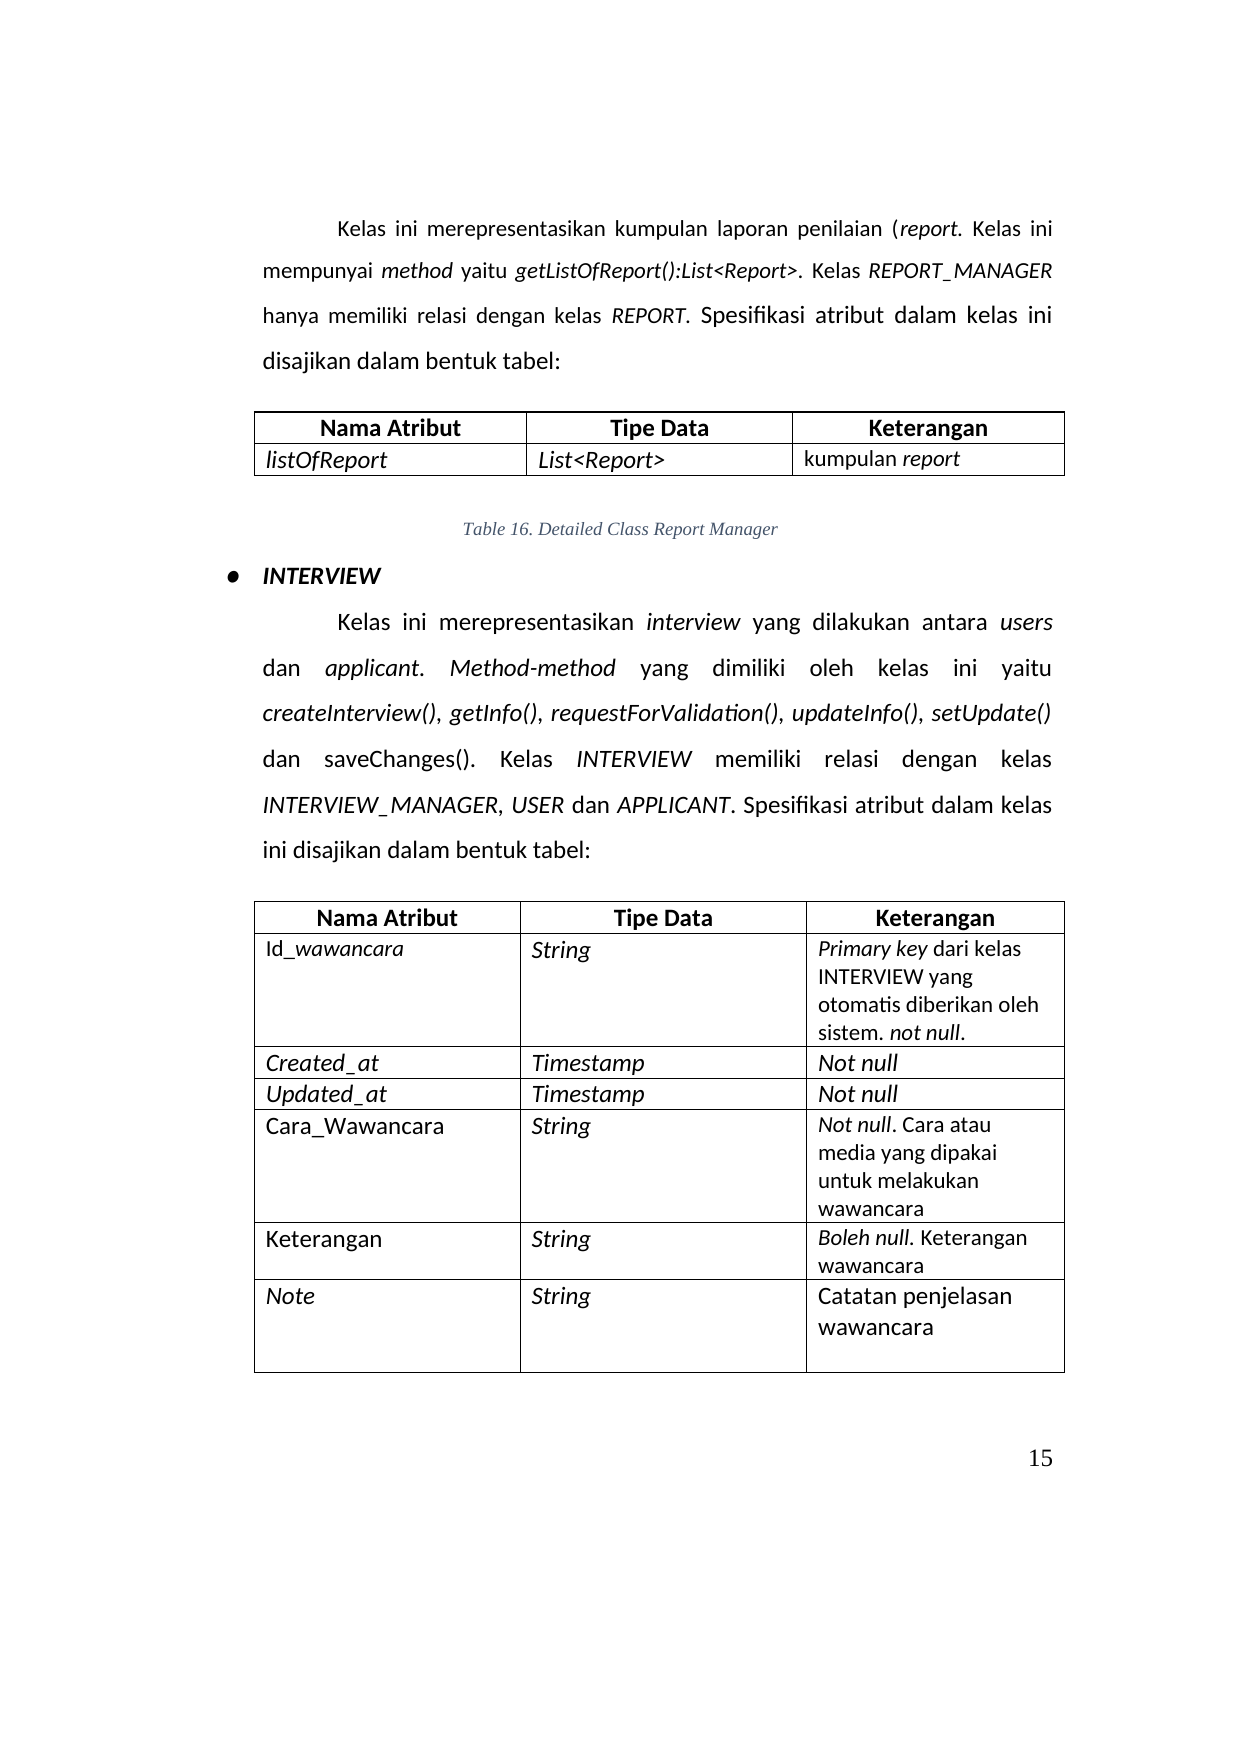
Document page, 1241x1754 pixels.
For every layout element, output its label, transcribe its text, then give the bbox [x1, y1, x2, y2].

table_header Nama Atribut [255, 413, 526, 443]
table_cell kumpulan report [793, 444, 1064, 474]
table_cell Not null. Cara atau media yang dipakai untuk melakukan wawancara [807, 1110, 1064, 1222]
table_cell String [521, 934, 806, 1046]
table_cell Timestamp [521, 1079, 806, 1109]
table_cell Boleh null. Keterangan wawancara [807, 1223, 1064, 1279]
text Table 16. Detailed Class Report Manager [187, 518, 1053, 539]
table_cell Primary key dari kelas INTERVIEW yang otomatis diberikan oleh sistem. not null. [807, 934, 1064, 1046]
table_cell Catatan penjelasan wawancara [807, 1280, 1064, 1372]
table_header Nama Atribut [255, 902, 520, 933]
table_header Keterangan [793, 413, 1064, 443]
text Kelas ini merepresentasikan interview yang dilakukan antara users dan applicant. Method-method yang dimiliki oleh kelas ini yaitu createInterview(), getInfo(), requestForValidation(), updateInfo(), setUpdate() dan saveChanges(). Kelas INTERVIEW memiliki relasi dengan kelas INTERVIEW_MANAGER, USER dan APPLICANT. Spesifikasi atribut dalam kelas ini disajikan dalam bentuk tabel: [262, 606, 1053, 865]
text Kelas ini merepresentasikan kumpulan laporan penilaian (report. Kelas ini mempunyai method yaitu getListOfReport():List<Report>. Kelas REPORT_MANAGER hanya memiliki relasi dengan kelas REPORT. Spesifikasi atribut dalam kelas ini disajikan dalam bentuk tabel: [262, 214, 1053, 375]
table_cell Keterangan [255, 1223, 520, 1279]
table_cell Updated_at [255, 1079, 520, 1109]
table_cell String [521, 1110, 806, 1222]
table_cell String [521, 1280, 806, 1372]
table_cell Not null [807, 1047, 1064, 1077]
table_cell Cara_Wawancara [255, 1110, 520, 1222]
table_header Tipe Data [527, 413, 792, 443]
table_cell Timestamp [521, 1047, 806, 1077]
table_header Keterangan [807, 902, 1064, 933]
table_cell String [521, 1223, 806, 1279]
table_cell Created_at [255, 1047, 520, 1077]
table_cell List<Report> [527, 444, 792, 474]
list INTERVIEW [225, 560, 1053, 591]
table_cell Not null [807, 1079, 1064, 1109]
table_cell Note [255, 1280, 520, 1372]
table_cell listOfReport [255, 444, 526, 474]
table_header Tipe Data [521, 902, 806, 933]
table_cell Id_wawancara [255, 934, 520, 1046]
